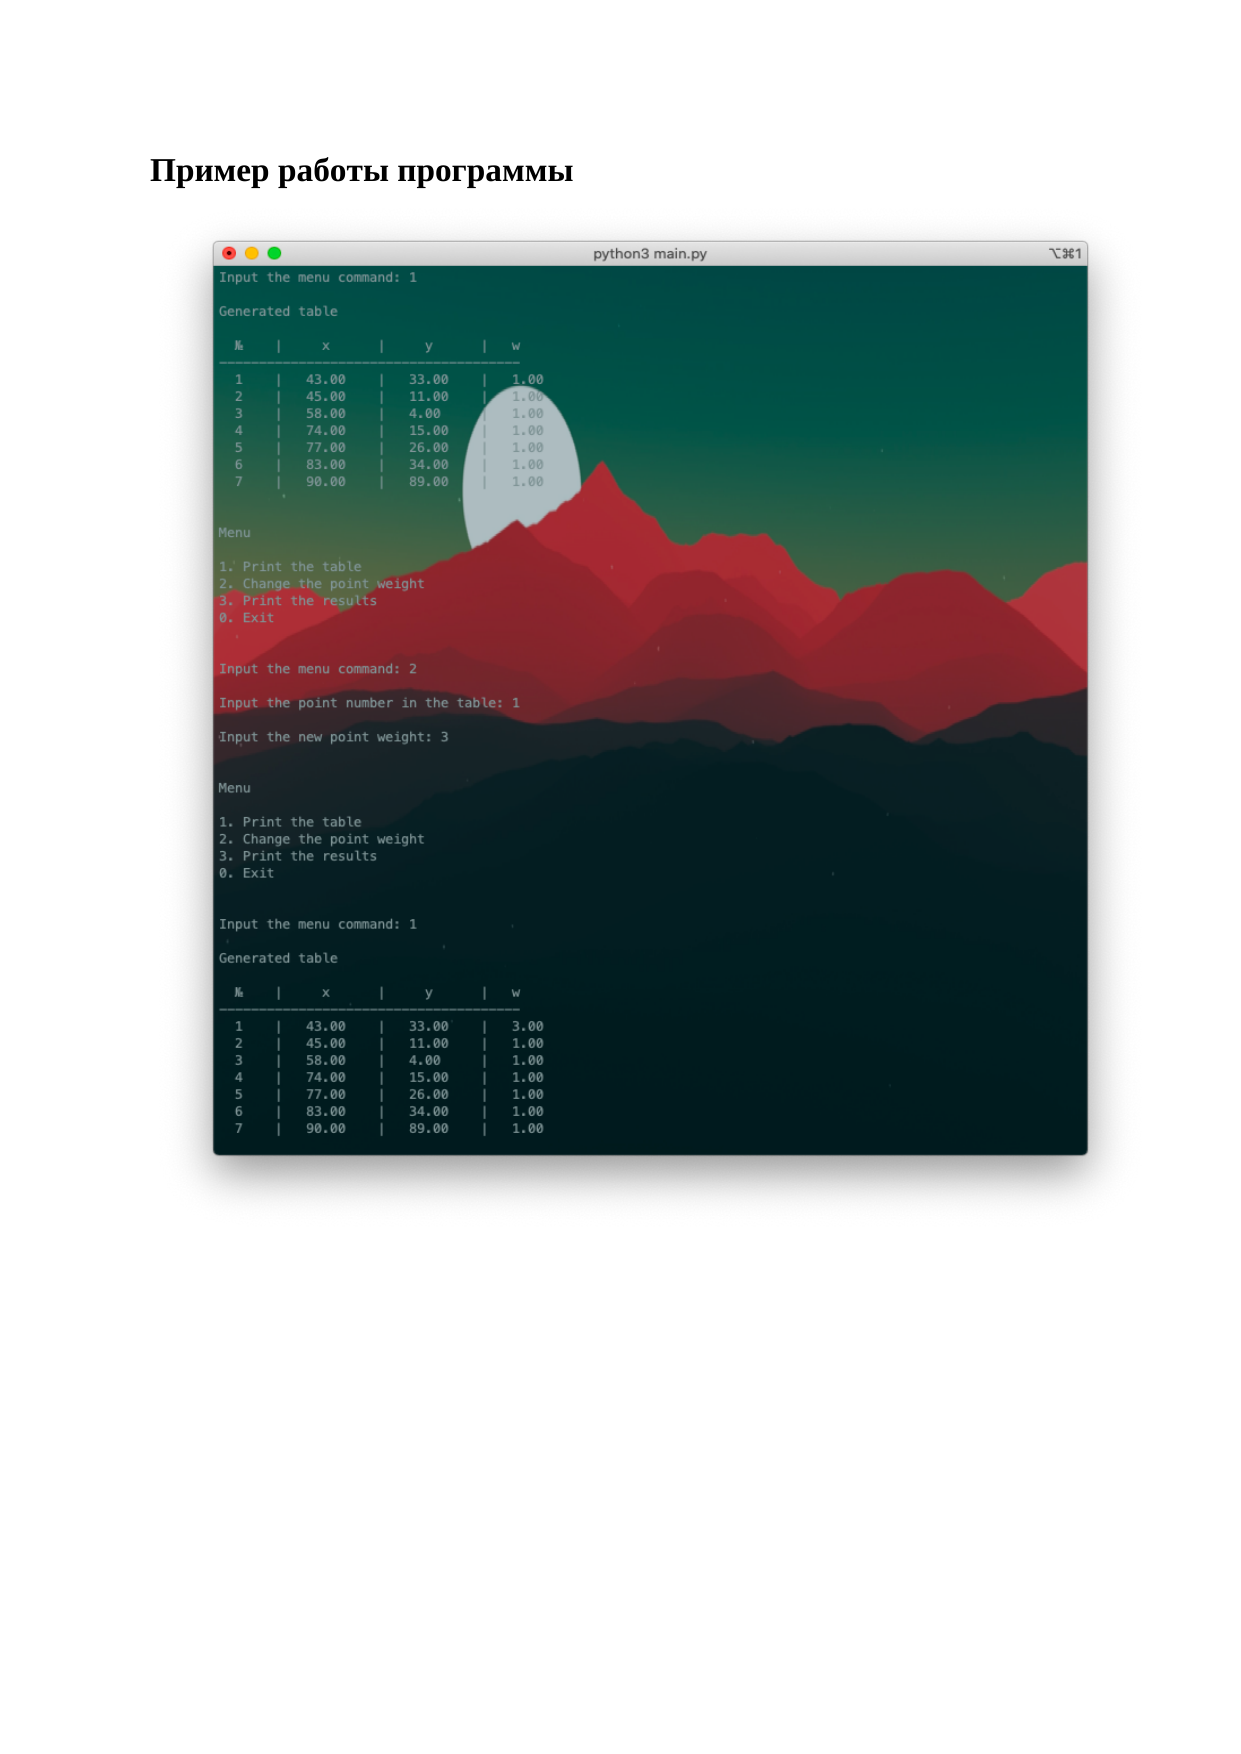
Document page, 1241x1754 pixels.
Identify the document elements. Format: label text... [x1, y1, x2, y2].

text Пример работы программы [150, 150, 1090, 201]
picture [150, 201, 1151, 1234]
